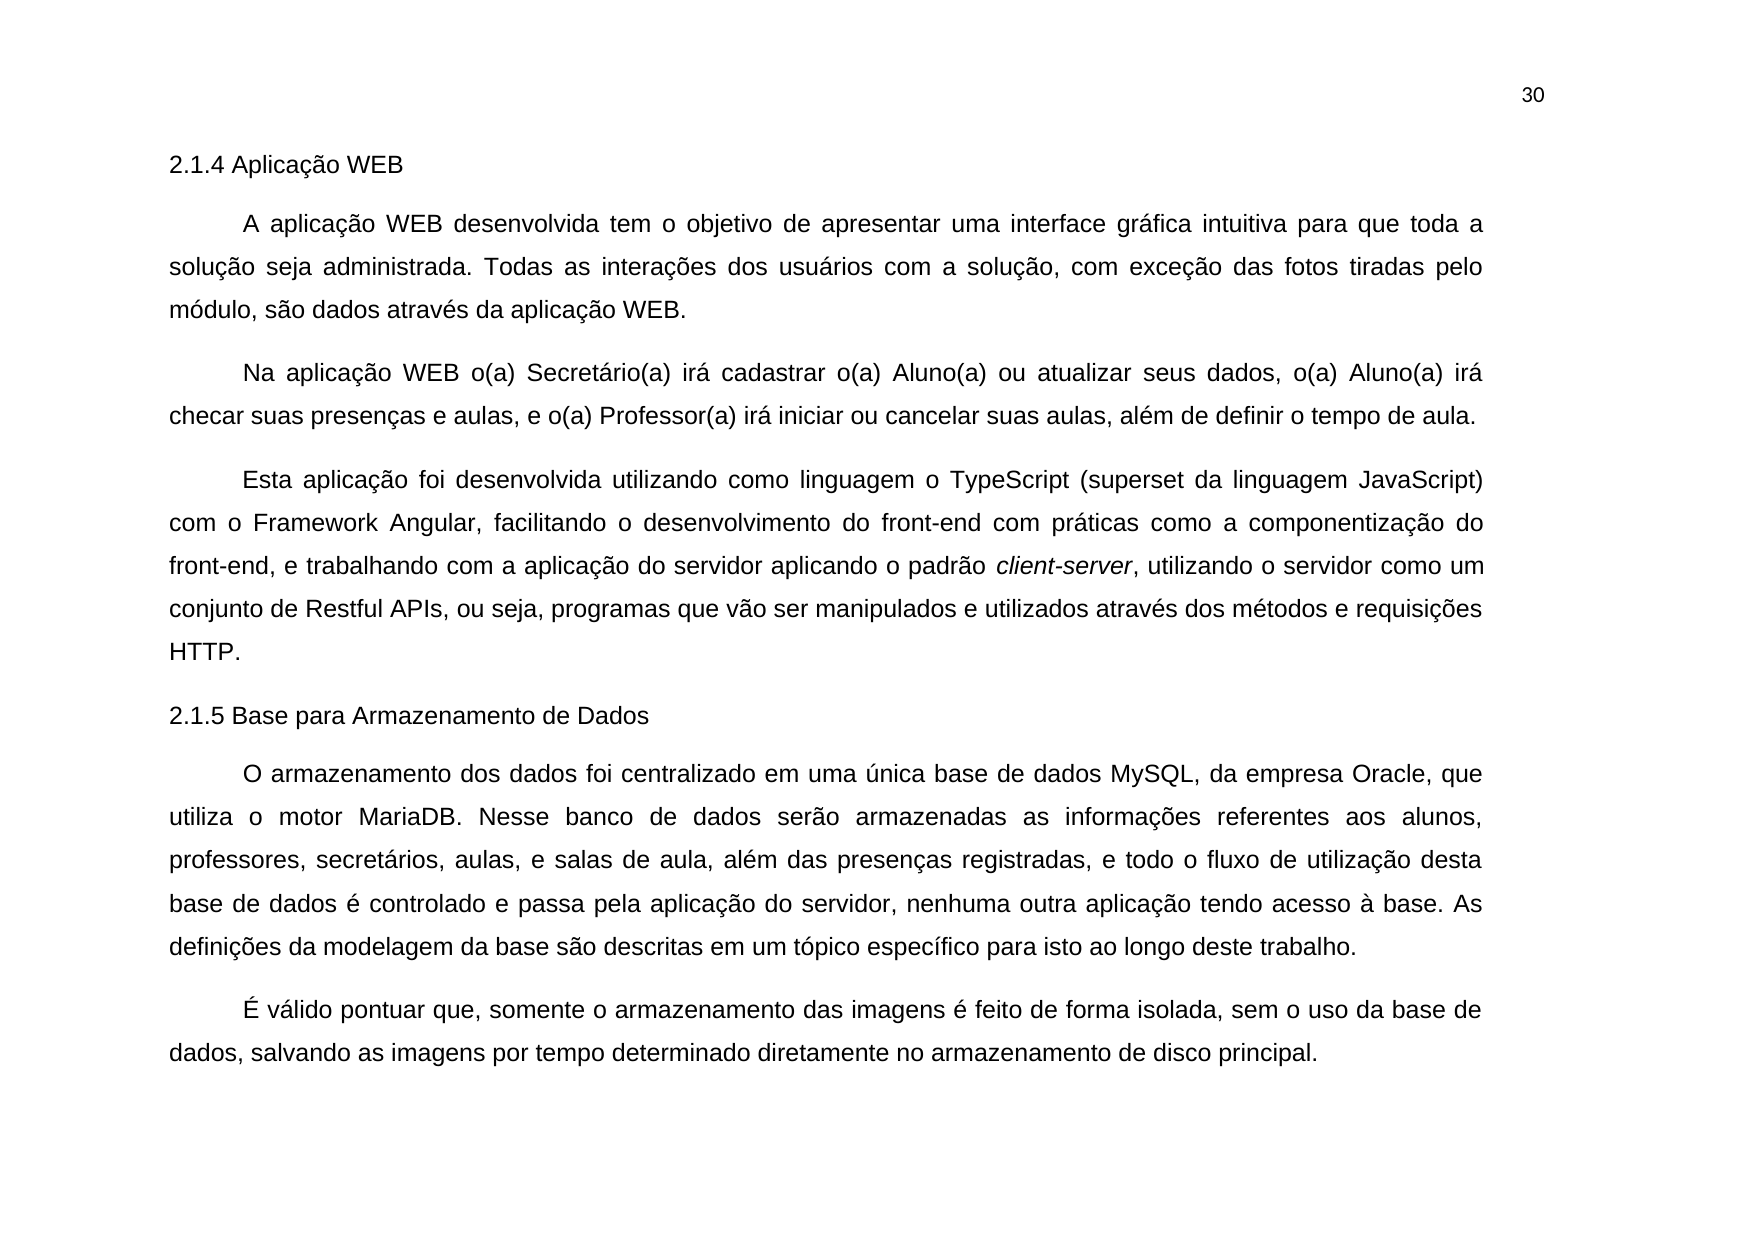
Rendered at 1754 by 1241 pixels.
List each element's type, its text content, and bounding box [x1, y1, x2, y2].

subtitle 2.1.5 Base para Armazenamento de Dados [169, 701, 1485, 729]
text Na aplicação WEB o(a) Secretário(a) irá cadastrar o(a) Aluno(a) ou atualizar seus dados, o(a) Aluno(a) irá checar suas presenças e aulas, e o(a) Professor(a) irá iniciar ou cancelar suas aulas, além de definir o tempo de aula. [169, 358, 1485, 430]
text É válido pontuar que, somente o armazenamento das imagens é feito de forma isolada, sem o uso da base de dados, salvando as imagens por tempo determinado diretamente no armazenamento de disco principal. [169, 995, 1485, 1067]
subtitle 2.1.4 Aplicação WEB [169, 150, 1485, 179]
text O armazenamento dos dados foi centralizado em uma única base de dados MySQL, da empresa Oracle, que utiliza o motor MariaDB. Nesse banco de dados serão armazenadas as informações referentes aos alunos, professores, secretários, aulas, e salas de aula, além das presenças registradas, e todo o fluxo de utilização desta base de dados é controlado e passa pela aplicação do servidor, nenhuma outra aplicação tendo acesso à base. As definições da modelagem da base são descritas em um tópico específico para isto ao longo deste trabalho. [169, 759, 1485, 961]
text Esta aplicação foi desenvolvida utilizando como linguagem o TypeScript (superset da linguagem JavaScript) com o Framework Angular, facilitando o desenvolvimento do front-end com práticas como a componentização do front-end, e trabalhando com a aplicação do servidor aplicando o padrão client-server, utilizando o servidor como um conjunto de Restful APIs, ou seja, programas que vão ser manipulados e utilizados através dos métodos e requisições HTTP. [169, 465, 1485, 666]
text A aplicação WEB desenvolvida tem o objetivo de apresentar uma interface gráfica intuitiva para que toda a solução seja administrada. Todas as interações dos usuários com a solução, com exceção das fotos tiradas pelo módulo, são dados através da aplicação WEB. [169, 208, 1485, 323]
